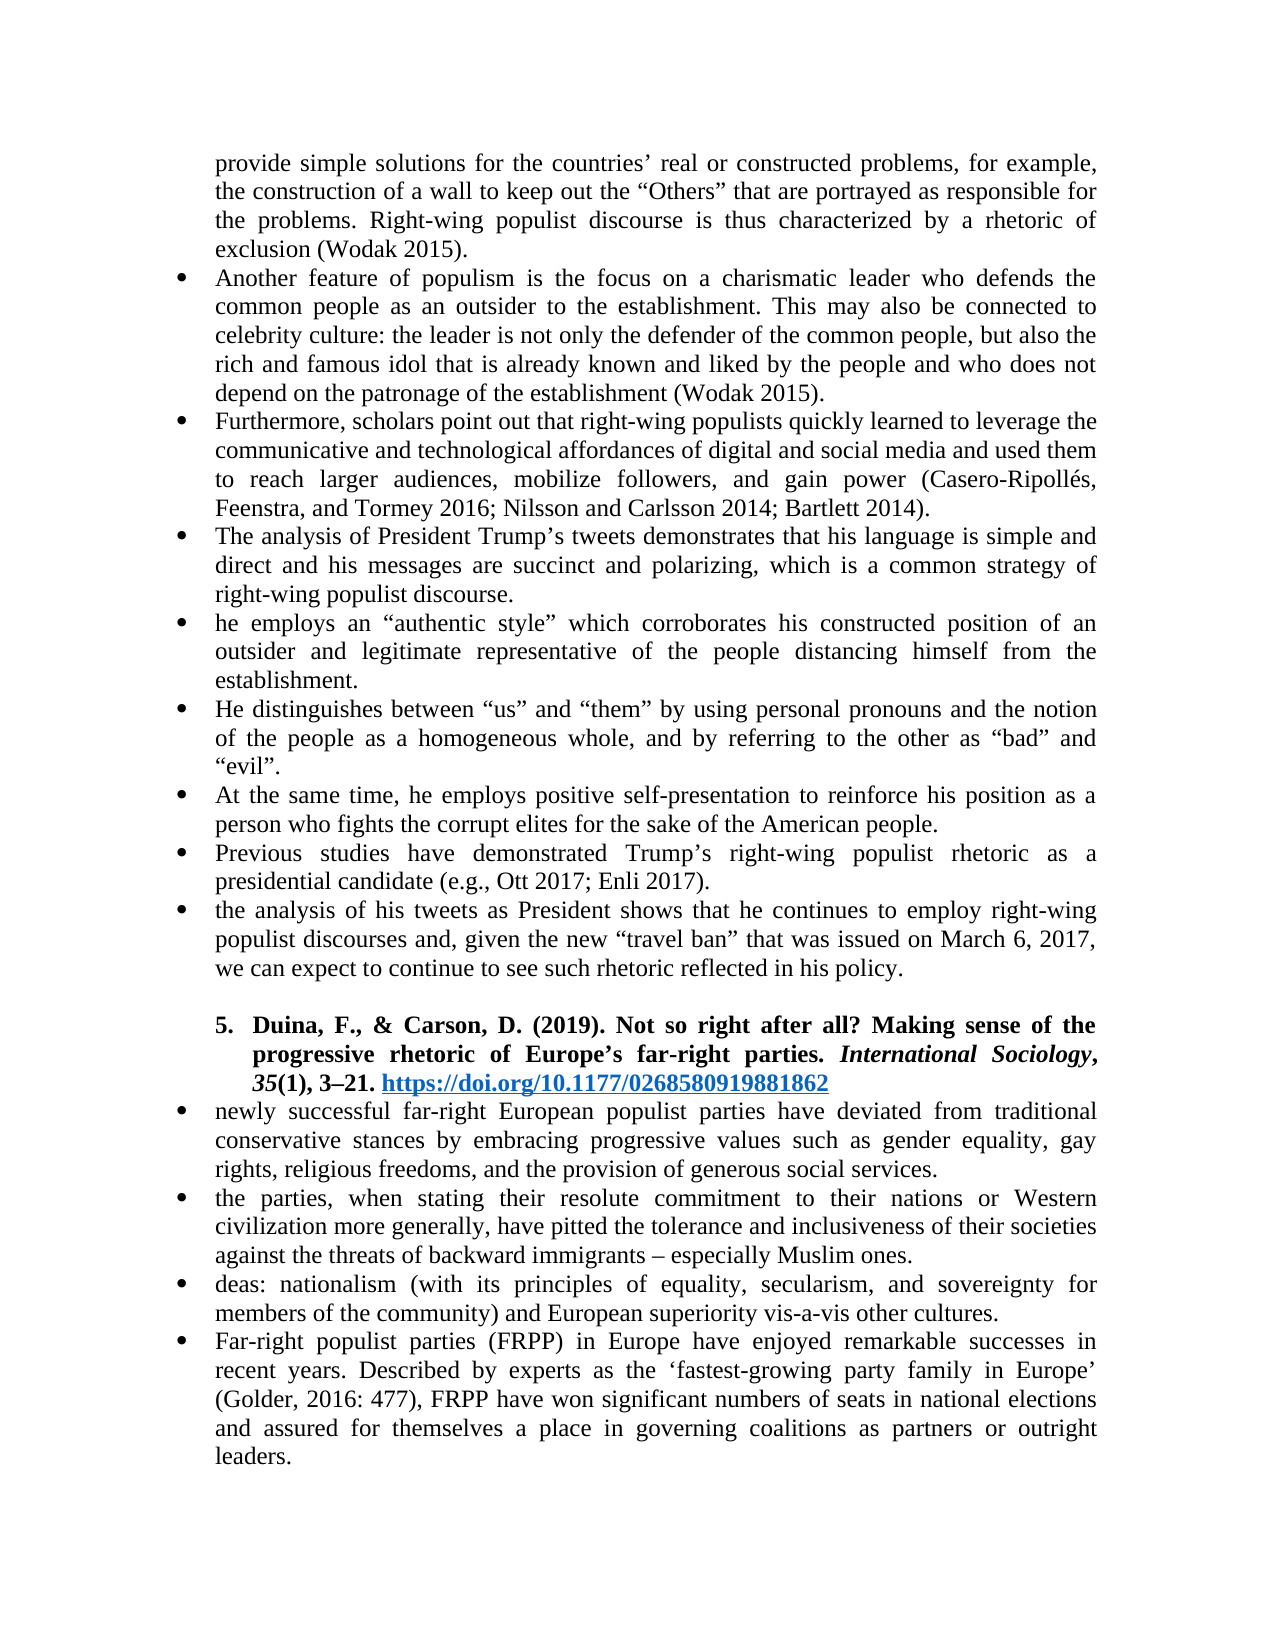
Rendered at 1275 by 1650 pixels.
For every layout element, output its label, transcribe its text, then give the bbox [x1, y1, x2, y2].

list the parties, when stating their resolute commitment to their nations or Western civilization more generally, have pitted the tolerance and inclusiveness of their societies against the threats of backward immigrants – especially Muslim ones. [177, 1183, 1098, 1269]
list the analysis of his tweets as President shows that he continues to employ right-wing populist discourses and, given the new “travel ban” that was issued on March 6, 2017, we can expect to continue to see such rhetoric reflected in his policy. [177, 895, 1098, 981]
list Far-right populist parties (FRPP) in Europe have enjoyed remarkable successes in recent years. Described by experts as the ‘fastest-growing party family in Europe’ (Golder, 2016: 477), FRPP have won significant numbers of seats in national elections and assured for themselves a place in governing coalitions as partners or outright leaders. [177, 1326, 1098, 1470]
list deas: nationalism (with its principles of equality, secularism, and sovereignty for members of the community) and European superiority vis-a-vis other cultures. [177, 1269, 1098, 1326]
list he employs an “authentic style” which corroborates his constructed position of an outsider and legitimate representative of the people distancing himself from the establishment. [177, 608, 1098, 694]
list Duina, F., & Carson, D. (2019). Not so right after all? Making sense of the progressive rhetoric of Europe’s far-right parties. International Sociology, 35(1), 3–21. https://doi.org/10.1177/0268580919881862 [215, 1010, 1098, 1096]
list At the same time, he employs positive self-presentation to reinforce his position as a person who fights the corrupt elites for the sake of the American people. [177, 780, 1098, 838]
list He distinguishes between “us” and “them” by using personal pronouns and the notion of the people as a homogeneous whole, and by referring to the other as “bad” and “evil”. [177, 694, 1098, 780]
list newly successful far-right European populist parties have deviated from traditional conservative stances by embracing progressive values such as gender equality, gay rights, religious freedoms, and the provision of generous social services. [177, 1096, 1098, 1183]
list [177, 148, 1098, 263]
list Another feature of populism is the focus on a charismatic leader who defends the common people as an outsider to the establishment. This may also be connected to celebrity culture: the leader is not only the defender of the common people, but also the rich and famous idol that is already known and liked by the people and who does not depend on the patronage of the establishment (Wodak 2015). [177, 263, 1098, 406]
list The analysis of President Trump’s tweets demonstrates that his language is simple and direct and his messages are succinct and polarizing, which is a common strategy of right-wing populist discourse. [177, 521, 1098, 608]
list Previous studies have demonstrated Trump’s right-wing populist rhetoric as a presidential candidate (e.g., Ott 2017; Enli 2017). [177, 838, 1098, 895]
list Furthermore, scholars point out that right-wing populists quickly learned to leverage the communicative and technological affordances of digital and social media and used them to reach larger audiences, mobilize followers, and gain power (Casero-Ripollés, Feenstra, and Tormey 2016; Nilsson and Carlsson 2014; Bartlett 2014). [177, 406, 1098, 521]
